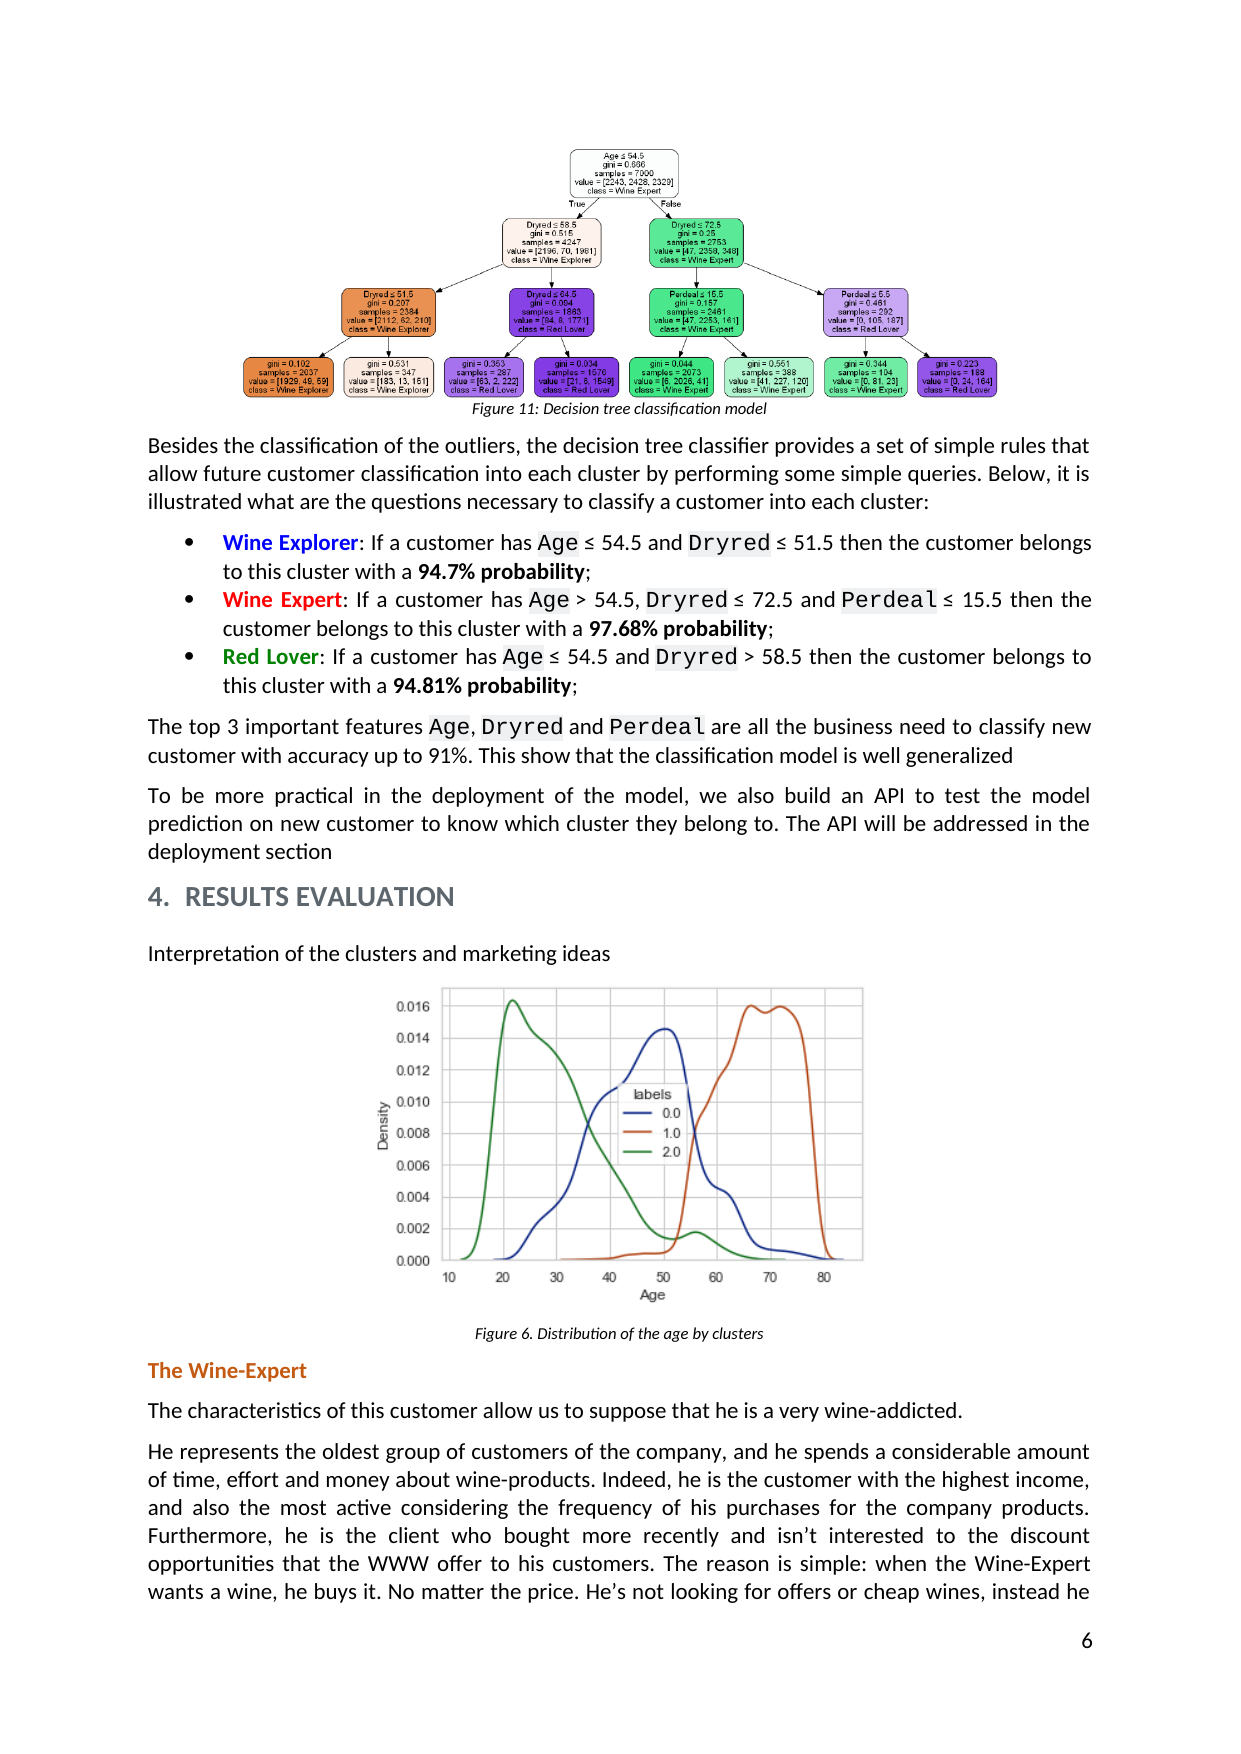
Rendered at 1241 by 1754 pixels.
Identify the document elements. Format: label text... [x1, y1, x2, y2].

picture [241, 147, 999, 399]
text Figure 6. Distribution of the age by clusters [148, 1323, 1092, 1343]
list Wine Explorer: If a customer has Age ≤ 54.5 and Dryred ≤ 51.5 then the customer belongs to this cluster with a 94.7% probability; [185, 528, 1092, 585]
text The characteristics of this customer allow us to suppose that he is a very wine-addicted. [148, 1396, 1092, 1424]
text The top 3 important features Age, Dryred and Perdeal are all the business need to classify new customer with accuracy up to 91%. This show that the classification model is well generalized [148, 712, 1092, 769]
list Red Lover: If a customer has Age ≤ 54.5 and Dryred > 58.5 then the customer belongs to this cluster with a 94.81% probability; [185, 642, 1092, 699]
list Wine Expert: If a customer has Age > 54.5, Dryred ≤ 72.5 and Perdeal ≤ 15.5 then the customer belongs to this cluster with a 97.68% probability; [185, 585, 1092, 642]
text Besides the classification of the outliers, the decision tree classifier provides a set of simple rules that allow future customer classification into each cluster by performing some simple queries. Below, it is illustrated what are the questions necessary to classify a customer into each cluster: [148, 431, 1092, 515]
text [148, 1437, 1092, 1605]
text Figure 11: Decision tree classification model [148, 398, 1092, 419]
subtitle RESULTS EVALUATION [148, 878, 1092, 914]
text The Wine-Expert [148, 1356, 1092, 1384]
text To be more practical in the deployment of the model, we also build an API to test the model prediction on new customer to know which cluster they belong to. The API will be addressed in the deployment section [148, 781, 1092, 866]
picture [369, 979, 871, 1311]
text Interpretation of the clusters and marketing ideas [148, 939, 1092, 967]
